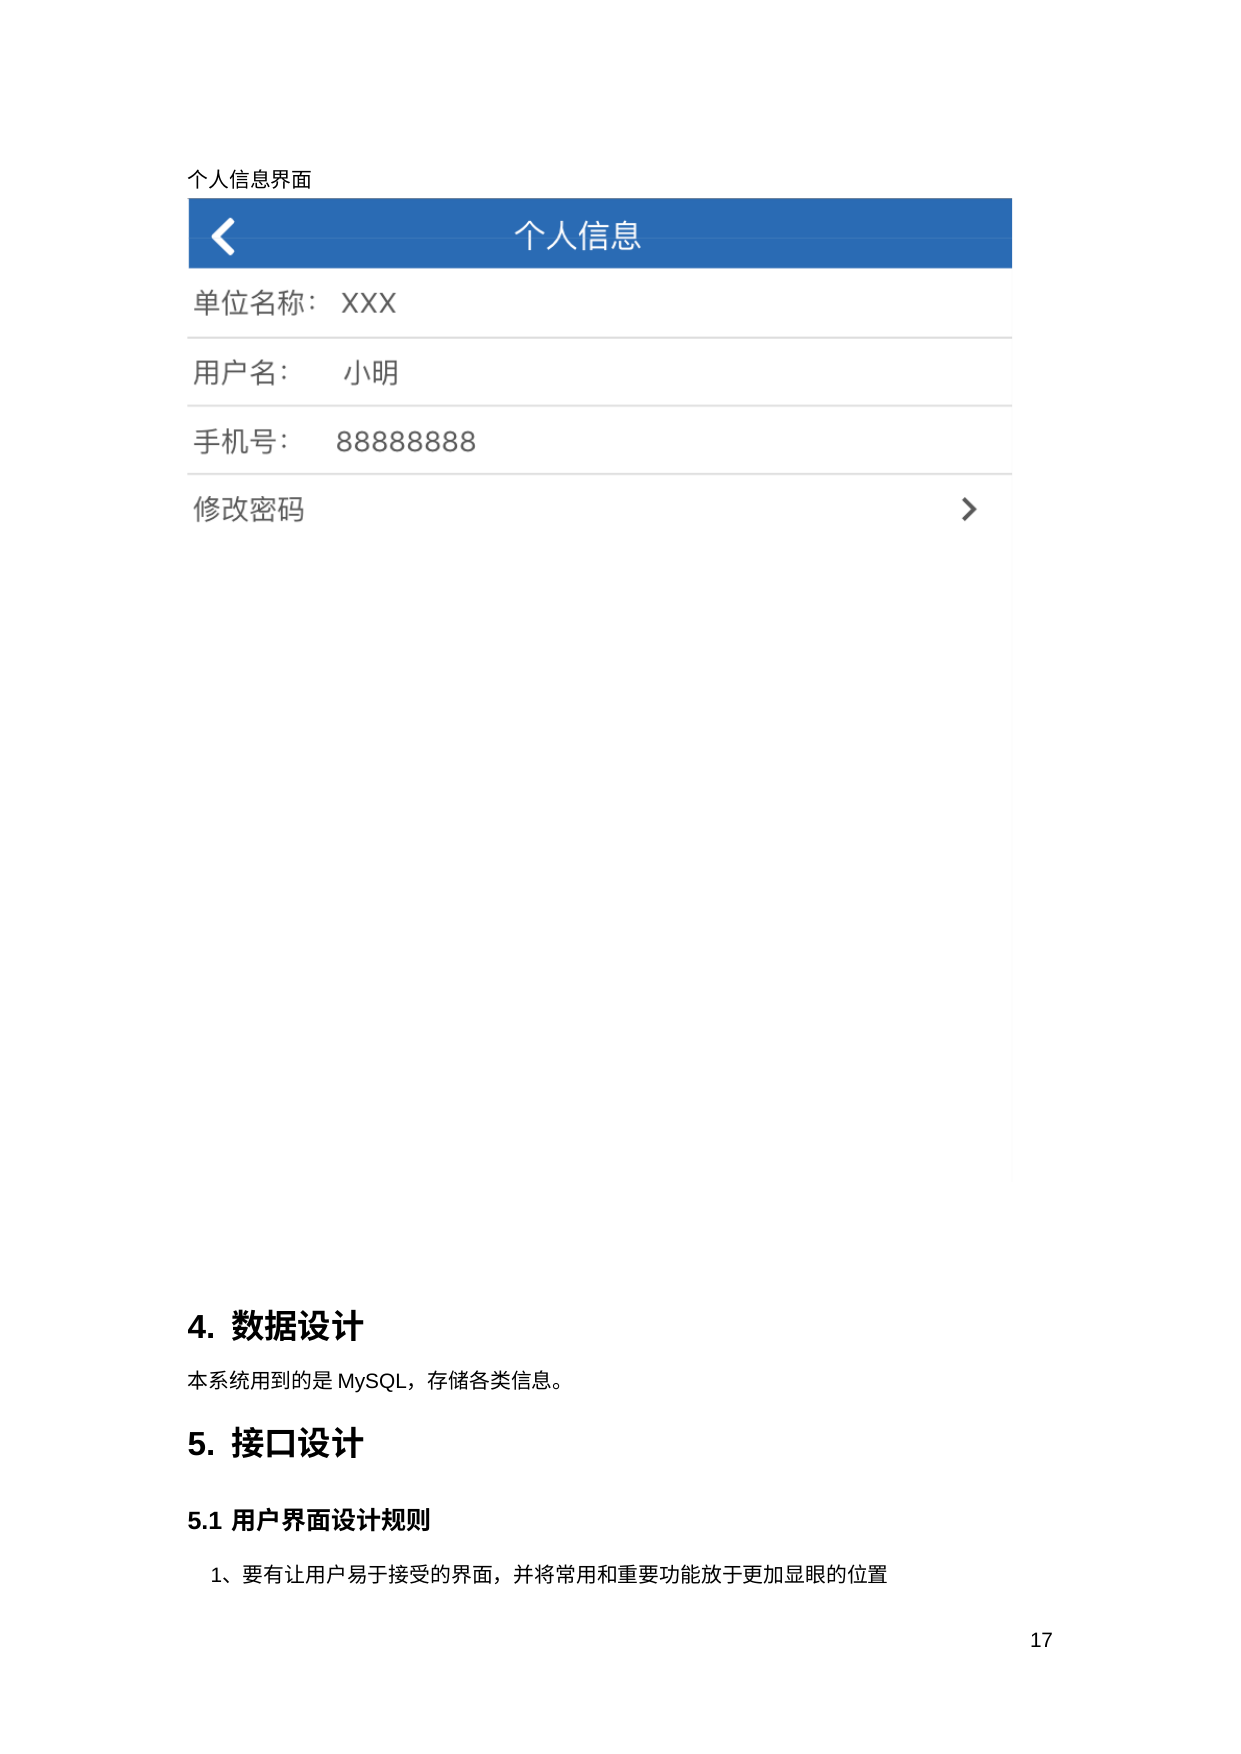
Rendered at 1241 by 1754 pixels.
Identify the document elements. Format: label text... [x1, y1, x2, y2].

text 个人信息界面 [187, 162, 1053, 194]
subtitle 接口设计 [187, 1408, 1053, 1473]
picture [187, 198, 1013, 1182]
subtitle 用户界面设计规则 [187, 1486, 1053, 1551]
text 本系统用到的是MySQL，存储各类信息。 [187, 1363, 1053, 1396]
subtitle 数据设计 [187, 1292, 1053, 1357]
text 1、要有让用户易于接受的界面，并将常用和重要功能放于更加显眼的位置 [187, 1557, 1053, 1589]
